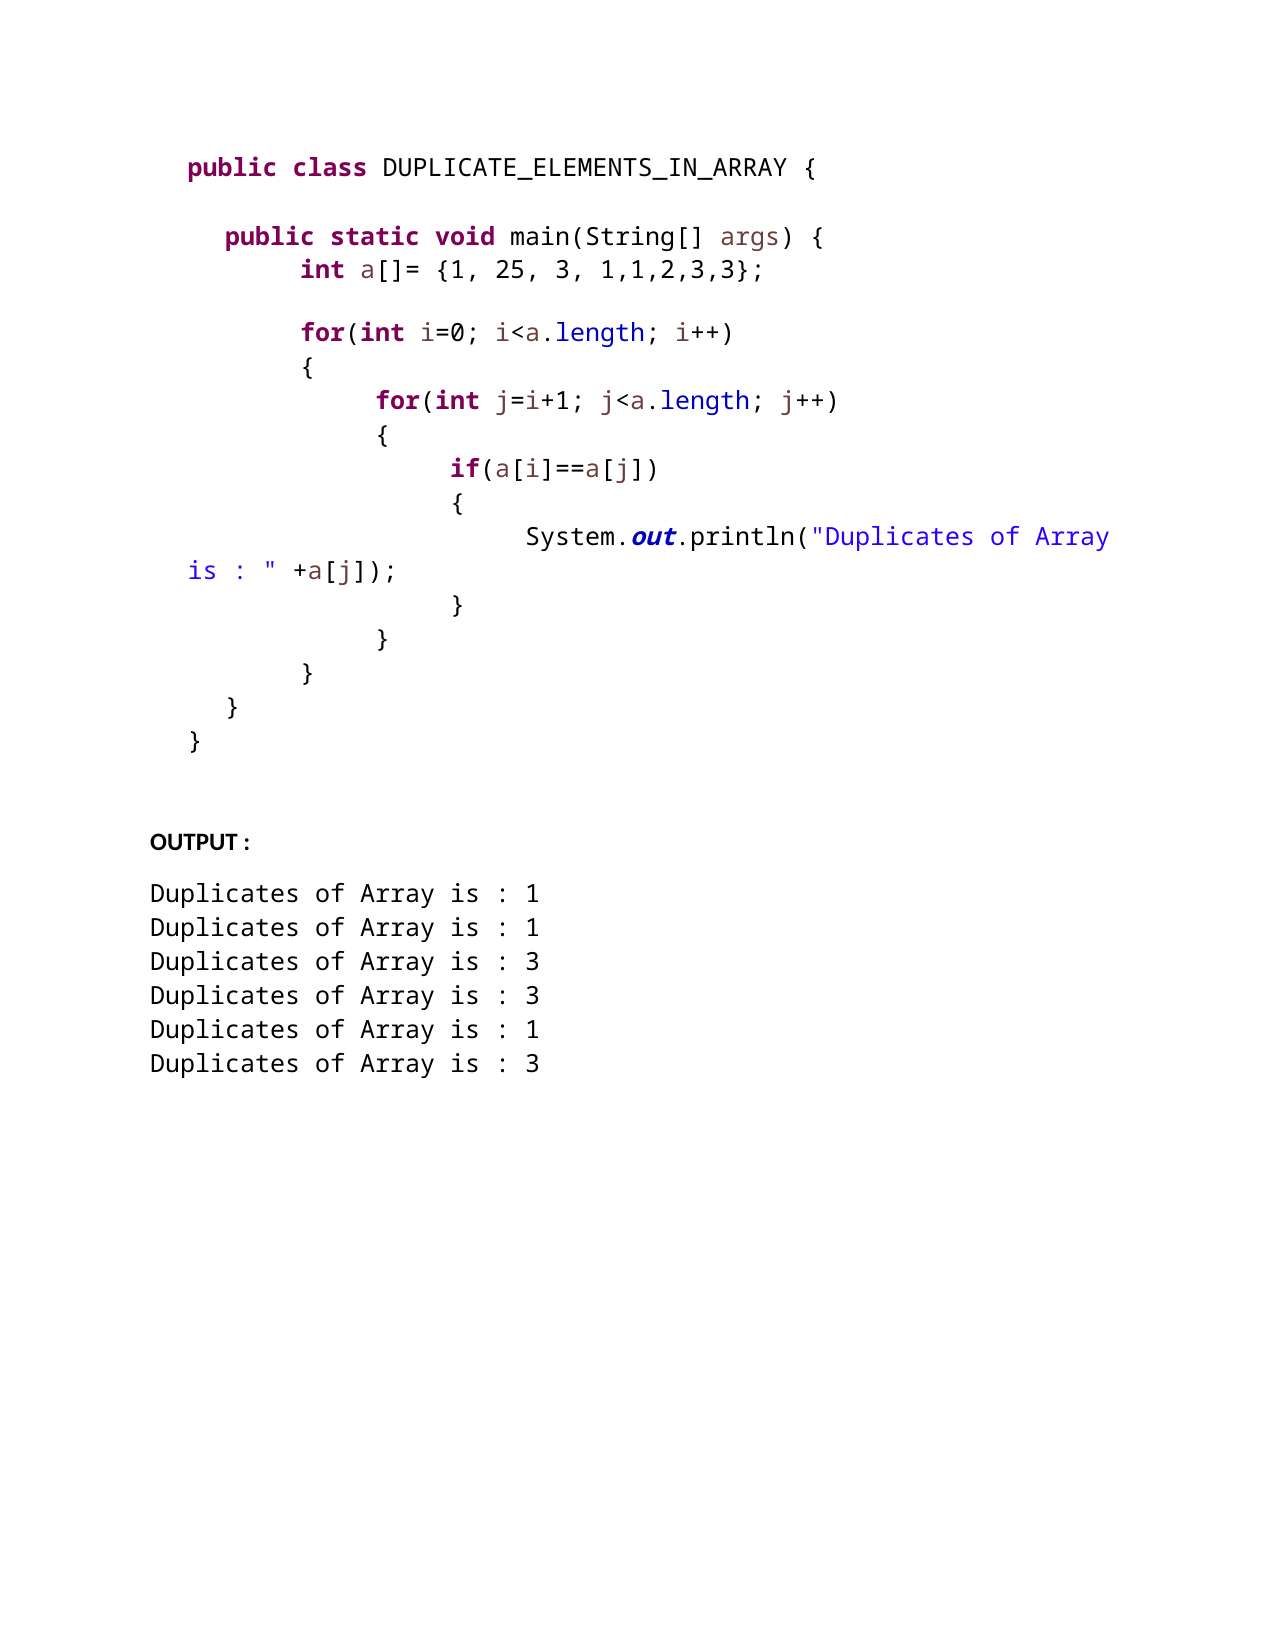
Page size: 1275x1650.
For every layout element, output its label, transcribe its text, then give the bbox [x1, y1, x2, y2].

text OUTPUT : [150, 826, 1125, 857]
text Duplicates of Array is : 1 [150, 876, 1125, 910]
text } [187, 689, 1125, 723]
text for(int i=0; i<a.length; i++) [187, 314, 1125, 348]
text public class DUPLICATE_ELEMENTS_IN_ARRAY { [187, 150, 1125, 184]
text Duplicates of Array is : 1 [150, 910, 1125, 944]
text Duplicates of Array is : 3 [150, 978, 1125, 1012]
text if(a[i]==a[j]) [187, 451, 1125, 484]
text } [187, 621, 1125, 655]
text for(int j=i+1; j<a.length; j++) [187, 382, 1125, 416]
text Duplicates of Array is : 1 [150, 1012, 1125, 1046]
text System.out.println("Duplicates of Array is : " +a[j]); [187, 519, 1125, 587]
text } [187, 587, 1125, 621]
text int a[]= {1, 25, 3, 1,1,2,3,3}; [187, 252, 1125, 286]
text { [187, 416, 1125, 451]
text Duplicates of Array is : 3 [150, 1046, 1125, 1080]
text public static void main(String[] args) { [187, 218, 1125, 252]
text { [187, 348, 1125, 382]
text Duplicates of Array is : 3 [150, 944, 1125, 978]
text } [187, 723, 1125, 757]
text { [187, 484, 1125, 519]
text } [187, 655, 1125, 689]
